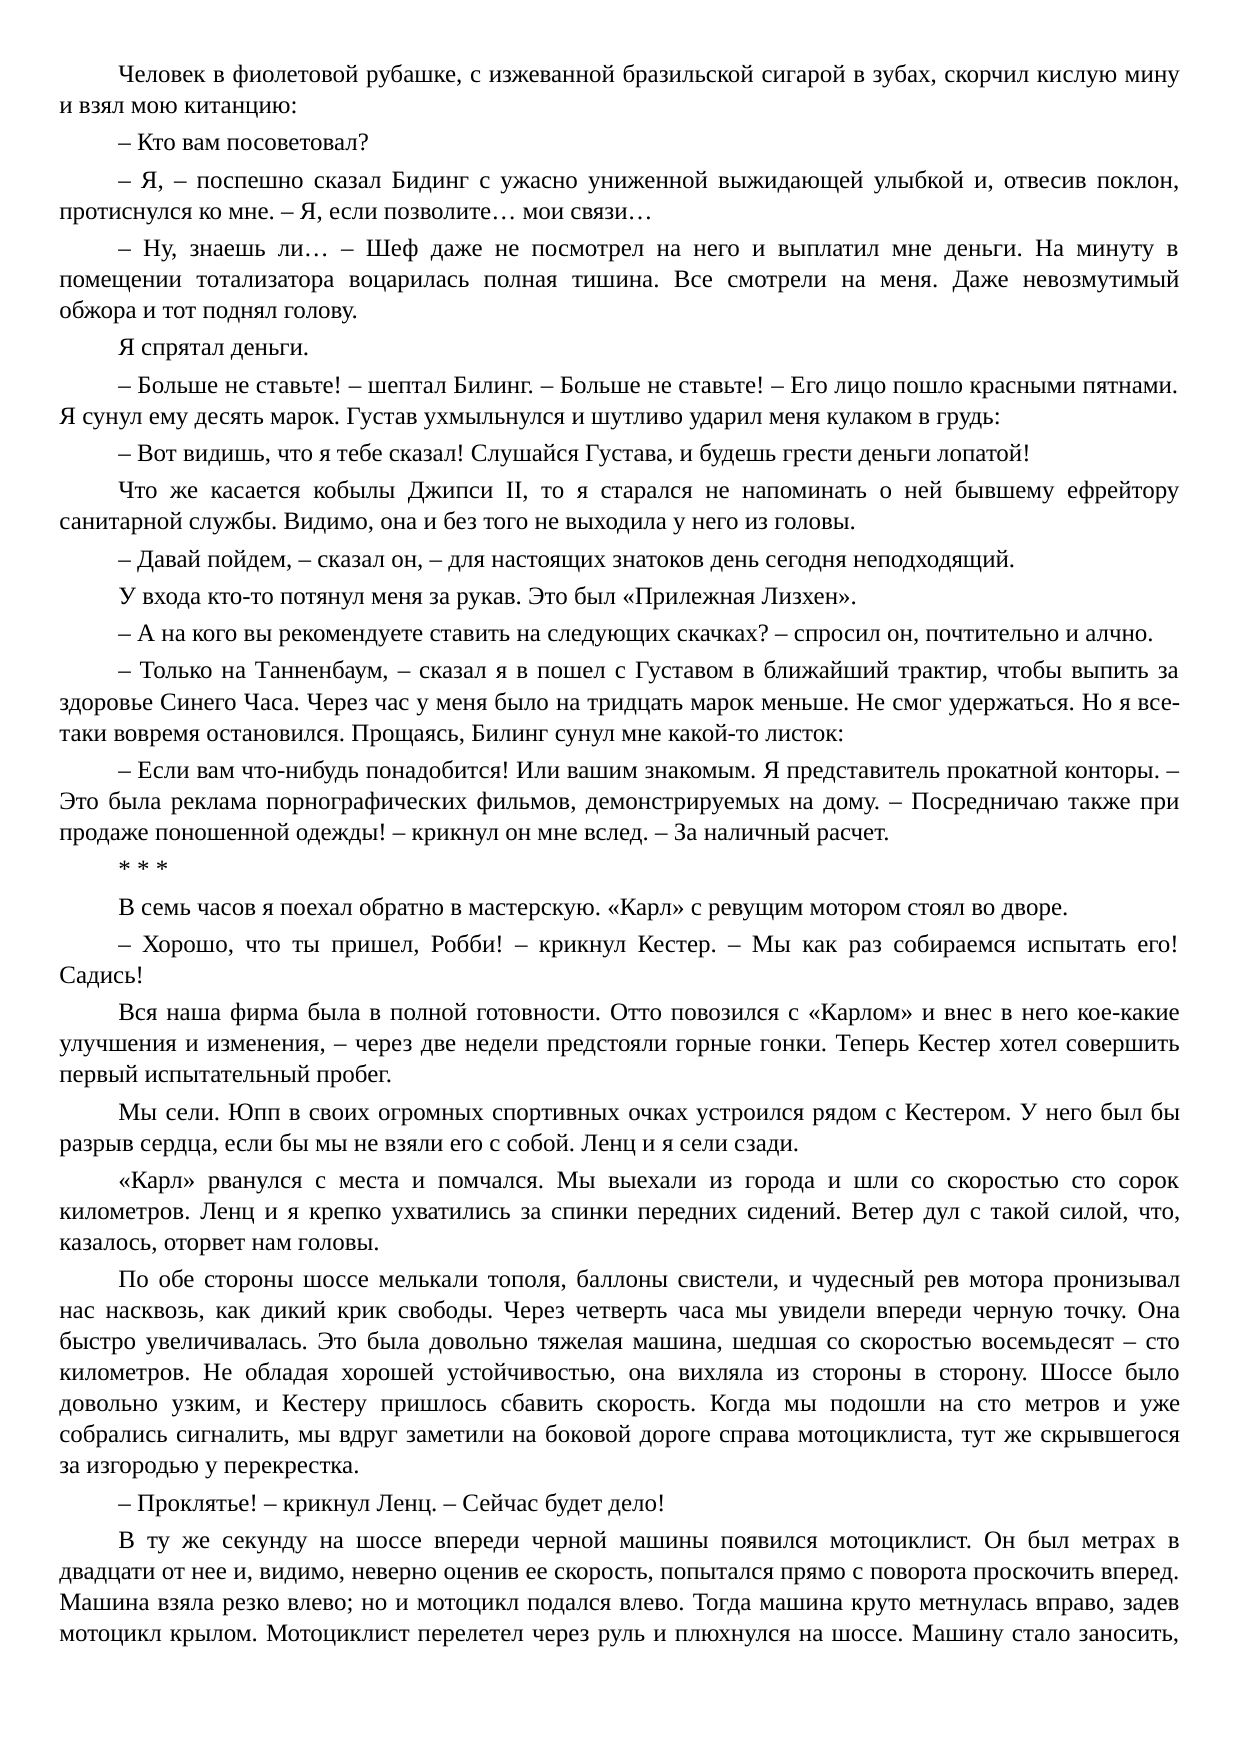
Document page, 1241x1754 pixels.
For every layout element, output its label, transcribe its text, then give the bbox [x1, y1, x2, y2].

text * * * [59, 854, 1181, 883]
text Я спрятал деньги. [59, 332, 1181, 361]
text – Вот видишь, что я тебе сказал! Слушайся Густава, и будешь грести деньги лопатой! [59, 438, 1181, 467]
text «Карл» рванулся с места и помчался. Мы выехали из города и шли со скоростью сто сорок километров. Ленц и я крепко ухватились за спинки передних сидений. Ветер дул с такой силой, что, казалось, оторвет нам головы. [59, 1165, 1181, 1256]
text – Хорошо, что ты пришел, Робби! – крикнул Кестер. – Мы как раз собираемся испытать его! Садись! [59, 929, 1181, 989]
text – Давай пойдем, – сказал он, – для настоящих знатоков день сегодня неподходящий. [59, 544, 1181, 572]
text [59, 1525, 1181, 1647]
text У входа кто-то потянул меня за рукав. Это был «Прилежная Лизхен». [59, 581, 1181, 610]
text – Если вам что-нибудь понадобится! Или вашим знакомым. Я представитель прокатной конторы. – Это была реклама порнографических фильмов, демонстрируемых на дому. – Посредничаю также при продаже поношенной одежды! – крикнул он мне вслед. – За наличный расчет. [59, 755, 1181, 846]
text Человек в фиолетовой рубашке, с изжеванной бразильской сигарой в зубах, скорчил кислую мину и взял мою китанцию: [59, 59, 1181, 119]
text – Только на Танненбаум, – сказал я в пошел с Густавом в ближайший трактир, чтобы выпить за здоровье Синего Часа. Через час у меня было на тридцать марок меньше. Не смог удержаться. Но я все-таки вовремя остановился. Прощаясь, Билинг сунул мне какой-то листок: [59, 656, 1181, 746]
text – Ну, знаешь ли… – Шеф даже не посмотрел на него и выплатил мне деньги. На минуту в помещении тотализатора воцарилась полная тишина. Все смотрели на меня. Даже невозмутимый обжора и тот поднял голову. [59, 233, 1181, 324]
text В семь часов я поехал обратно в мастерскую. «Карл» с ревущим мотором стоял во дворе. [59, 892, 1181, 920]
text Вся наша фирма была в полной готовности. Отто повозился с «Карлом» и внес в него кое-какие улучшения и изменения, – через две недели предстояли горные гонки. Теперь Кестер хотел совершить первый испытательный пробег. [59, 997, 1181, 1088]
text По обе стороны шоссе мелькали тополя, баллоны свистели, и чудесный рев мотора пронизывал нас насквозь, как дикий крик свободы. Через четверть часа мы увидели впереди черную точку. Она быстро увеличивалась. Это была довольно тяжелая машина, шедшая со скоростью восемьдесят – сто километров. Не обладая хорошей устойчивостью, она вихляла из стороны в сторону. Шоссе было довольно узким, и Кестеру пришлось сбавить скорость. Когда мы подошли на сто метров и уже собрались сигналить, мы вдруг заметили на боковой дороге справа мотоциклиста, тут же скрывшегося за изгородью у перекрестка. [59, 1264, 1181, 1479]
text – Больше не ставьте! – шептал Билинг. – Больше не ставьте! – Его лицо пошло красными пятнами. Я сунул ему десять марок. Густав ухмыльнулся и шутливо ударил меня кулаком в грудь: [59, 370, 1181, 429]
text Что же касается кобылы Джипси II, то я старался не напоминать о ней бывшему ефрейтору санитарной службы. Видимо, она и без того не выходила у него из головы. [59, 475, 1181, 535]
text – Я, – поспешно сказал Бидинг с ужасно униженной выжидающей улыбкой и, отвесив поклон, протиснулся ко мне. – Я, если позволите… мои связи… [59, 165, 1181, 224]
text – Кто вам посоветовал? [59, 127, 1181, 156]
text – Проклятье! – крикнул Ленц. – Сейчас будет дело! [59, 1488, 1181, 1517]
text Мы сели. Юпп в своих огромных спортивных очках устроился рядом с Кестером. У него был бы разрыв сердца, если бы мы не взяли его с собой. Ленц и я сели сзади. [59, 1097, 1181, 1156]
text – А на кого вы рекомендуете ставить на следующих скачках? – спросил он, почтительно и алчно. [59, 618, 1181, 647]
